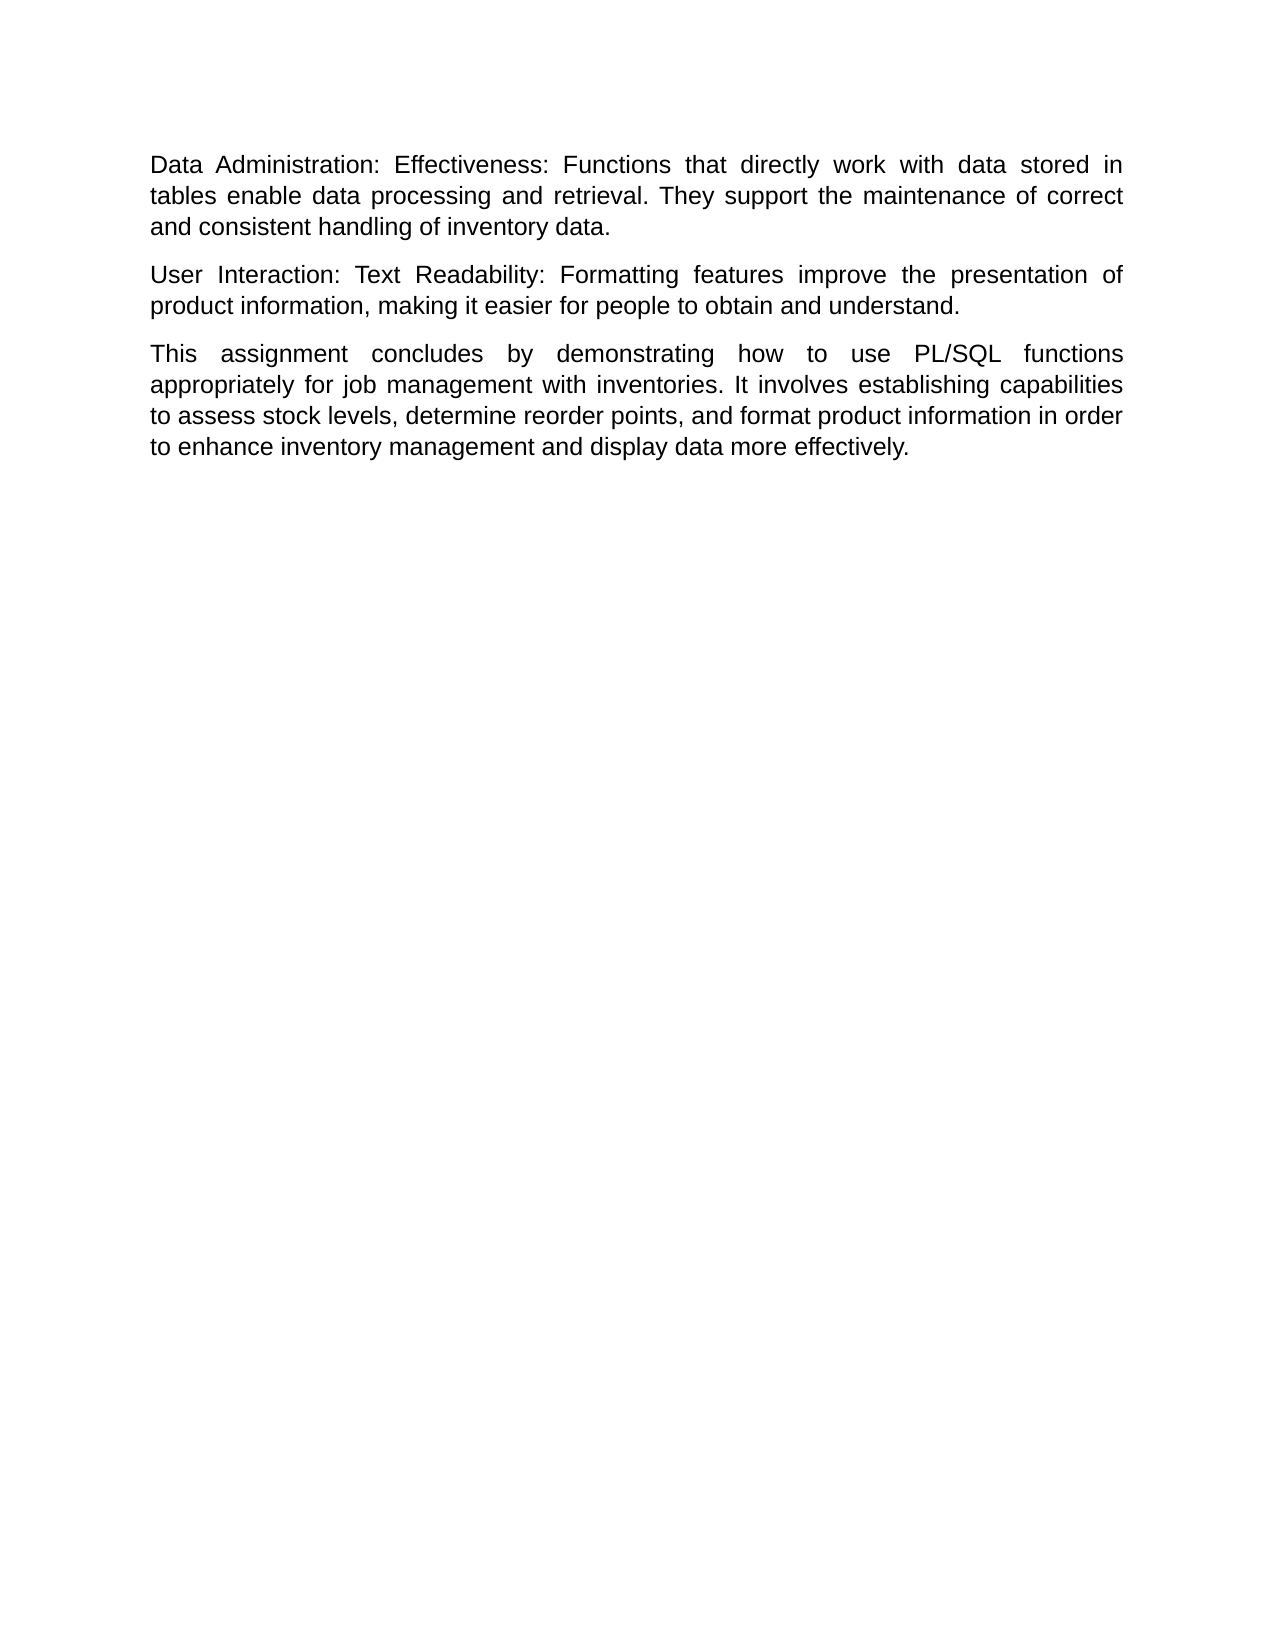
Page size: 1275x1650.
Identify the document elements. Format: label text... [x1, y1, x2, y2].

text This assignment concludes by demonstrating how to use PL/SQL functions appropriately for job management with inventories. It involves establishing capabilities to assess stock levels, determine reorder points, and format product information in order to enhance inventory management and display data more effectively. [150, 338, 1125, 460]
text Data Administration: Effectiveness: Functions that directly work with data stored in tables enable data processing and retrieval. They support the maintenance of correct and consistent handling of inventory data. [150, 150, 1125, 241]
text User Interaction: Text Readability: Formatting features improve the presentation of product information, making it easier for people to obtain and understand. [150, 260, 1125, 319]
